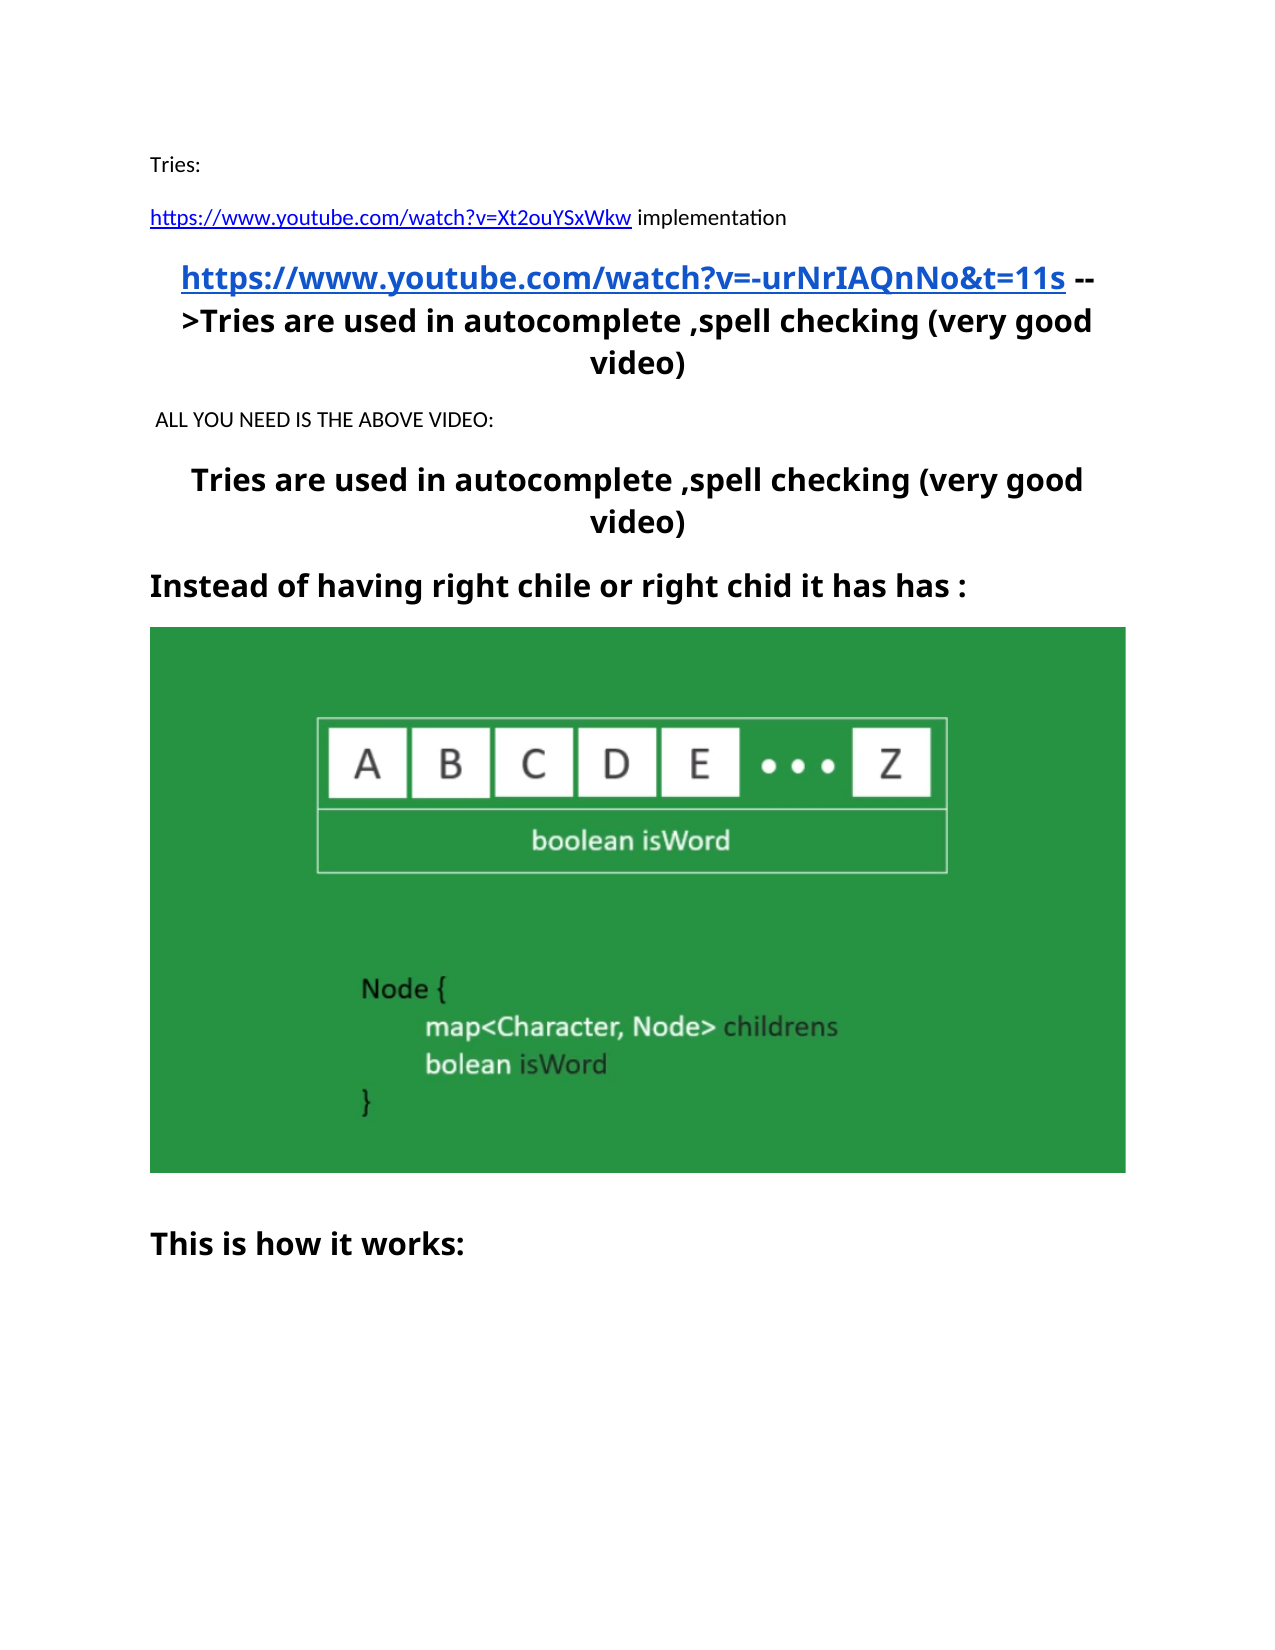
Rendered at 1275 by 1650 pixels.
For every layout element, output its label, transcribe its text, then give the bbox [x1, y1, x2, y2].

text Instead of having right chile or right chid it has has : [150, 564, 1125, 606]
picture [150, 627, 1126, 1173]
text This is how it works: [150, 1222, 1125, 1264]
text https://www.youtube.com/watch?v=Xt2ouYSxWkw implementation [150, 203, 1125, 231]
text ALL YOU NEED IS THE ABOVE VIDEO: [150, 405, 1125, 433]
text https://www.youtube.com/watch?v=-urNrIAQnNo&t=11s -->Tries are used in autocomplete ,spell checking (very good video) [150, 256, 1125, 384]
text Tries are used in autocomplete ,spell checking (very good video) [150, 458, 1125, 543]
text Tries: [150, 150, 1125, 178]
